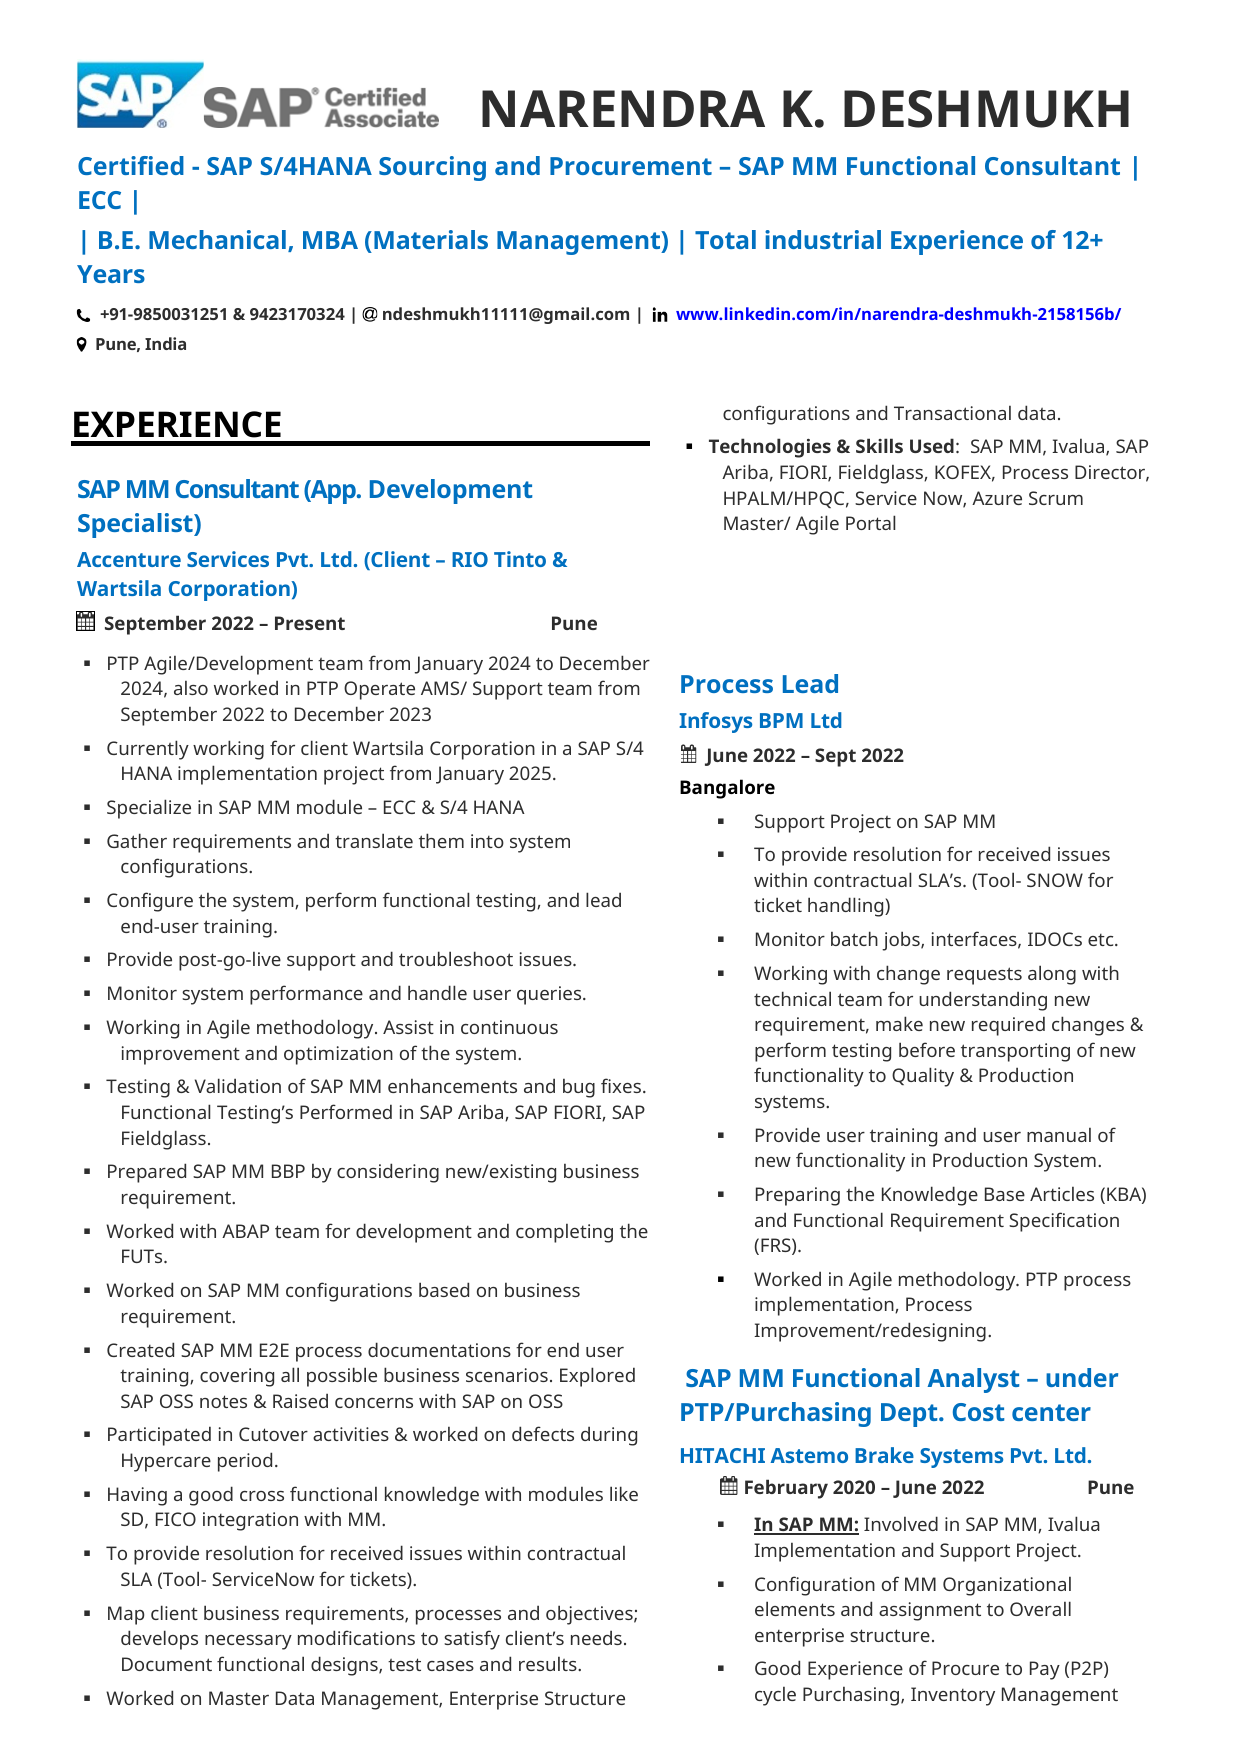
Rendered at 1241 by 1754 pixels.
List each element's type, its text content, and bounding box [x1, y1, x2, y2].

list Created SAP MM E2E process documentations for end user training, covering all possible business scenarios. Explored SAP OSS notes & Raised concerns with SAP on OSS [83, 1337, 653, 1413]
text September 2022 – Present Pune [77, 610, 653, 642]
list To provide resolution for received issues within contractual SLA’s. (Tool- SNOW for ticket handling) [716, 842, 1153, 918]
list Participated in Cutover activities & worked on defects during Hypercare period. [83, 1422, 653, 1473]
picture [77, 612, 94, 630]
text +91-9850031251 & 9423170324 | ndeshmukh11111@gmail.com | www.linkedin.com/in/narendra-deshmukh-2158156b/ Pune, India [77, 301, 1153, 364]
list Prepared SAP MM BBP by considering new/existing business requirement. [83, 1159, 653, 1210]
subtitle EXPERIENCE [71, 400, 653, 448]
list Monitor system performance and handle user queries. [83, 981, 653, 1006]
list Monitor batch jobs, interfaces, IDOCs etc. [716, 927, 1153, 952]
subtitle Accenture Services Pvt. Ltd. (Client – RIO Tinto & Wartsila Corporation) [77, 545, 653, 602]
picture [362, 306, 378, 322]
list Map client business requirements, processes and objectives; develops necessary modifications to satisfy client’s needs. Document functional designs, test cases and results. [83, 1600, 653, 1676]
list Technologies & Skills Used: SAP MM, Ivalua, SAP Ariba, FIORI, Fieldglass, KOFEX, Process Director, HPALM/HPQC, Service Now, Azure Scrum Master/ Agile Portal [685, 434, 1153, 536]
list Worked on SAP MM configurations based on business requirement. [83, 1277, 653, 1328]
list Worked in Agile methodology. PTP process implementation, Process Improvement/redesigning. [716, 1266, 1153, 1343]
list Working with change requests along with technical team for understanding new requirement, make new required changes & perform testing before transporting of new functionality to Quality & Production systems. [716, 961, 1153, 1114]
subtitle | B.E. Mechanical, MBA (Materials Management) | Total industrial Experience of 12+ Years [77, 222, 1153, 291]
list In SAP MM: Involved in SAP MM, Ivalua Implementation and Support Project. [716, 1511, 1153, 1562]
list Support Project on SAP MM [716, 808, 1153, 833]
picture [652, 307, 668, 322]
subtitle SAP MM Consultant (App. Development Specialist) [77, 472, 653, 540]
list Provide user training and user manual of new functionality in Production System. [716, 1122, 1153, 1173]
subtitle Infosys BPM Ltd [681, 706, 1153, 735]
subtitle Process Lead [681, 667, 1153, 701]
list To provide resolution for received issues within contractual SLA (Tool- ServiceNow for tickets). [83, 1541, 653, 1592]
list Configure the system, perform functional testing, and lead end-user training. [83, 887, 653, 938]
list Worked on Master Data Management, Enterprise Structure configurations and Transactional data. [83, 1685, 653, 1710]
list Specialize in SAP MM module – ECC & S/4 HANA [83, 794, 653, 820]
list Currently working for client Wartsila Corporation in a SAP S/4 HANA implementation project from January 2025. [83, 735, 653, 786]
list Provide post-go-live support and troubleshoot issues. [83, 947, 653, 972]
picture [76, 337, 87, 352]
subtitle SAP MM Functional Analyst – under PTP/Purchasing Dept. Cost center [681, 1360, 1153, 1428]
list Gather requirements and translate them into system configurations. [83, 828, 653, 879]
text June 2022 – Sept 2022 Bangalore [681, 743, 1153, 799]
picture [76, 308, 91, 322]
subtitle Certified - SAP S/4HANA Sourcing and Procurement – SAP MM Functional Consultant | ECC | [77, 148, 1153, 216]
list Worked with ABAP team for development and completing the FUTs. [83, 1218, 653, 1269]
picture [76, 59, 439, 128]
subtitle February 2020 – June 2022 Pune [720, 1475, 1153, 1503]
list Configuration of MM Organizational elements and assignment to Overall enterprise structure. [716, 1571, 1153, 1647]
list Working in Agile methodology. Assist in continuous improvement and optimization of the system. [83, 1014, 653, 1066]
list Preparing the Knowledge Base Articles (KBA) and Functional Requirement Specification (FRS). [716, 1181, 1153, 1258]
picture [681, 744, 697, 763]
list PTP Agile/Development team from January 2024 to December 2024, also worked in PTP Operate AMS/ Support team from September 2022 to December 2023 [83, 650, 653, 726]
list Having a good cross functional knowledge with modules like SD, FICO integration with MM. [83, 1481, 653, 1532]
list Testing & Validation of SAP MM enhancements and bug fixes. Functional Testing’s Performed in SAP Ariba, SAP FIORI, SAP Fieldglass. [83, 1074, 653, 1150]
list Worked on Master Data Management, Enterprise Structure configurations and Transactional data. [685, 400, 1153, 426]
subtitle HITACHI Astemo Brake Systems Pvt. Ltd. [681, 1441, 1153, 1469]
picture [720, 1476, 738, 1495]
